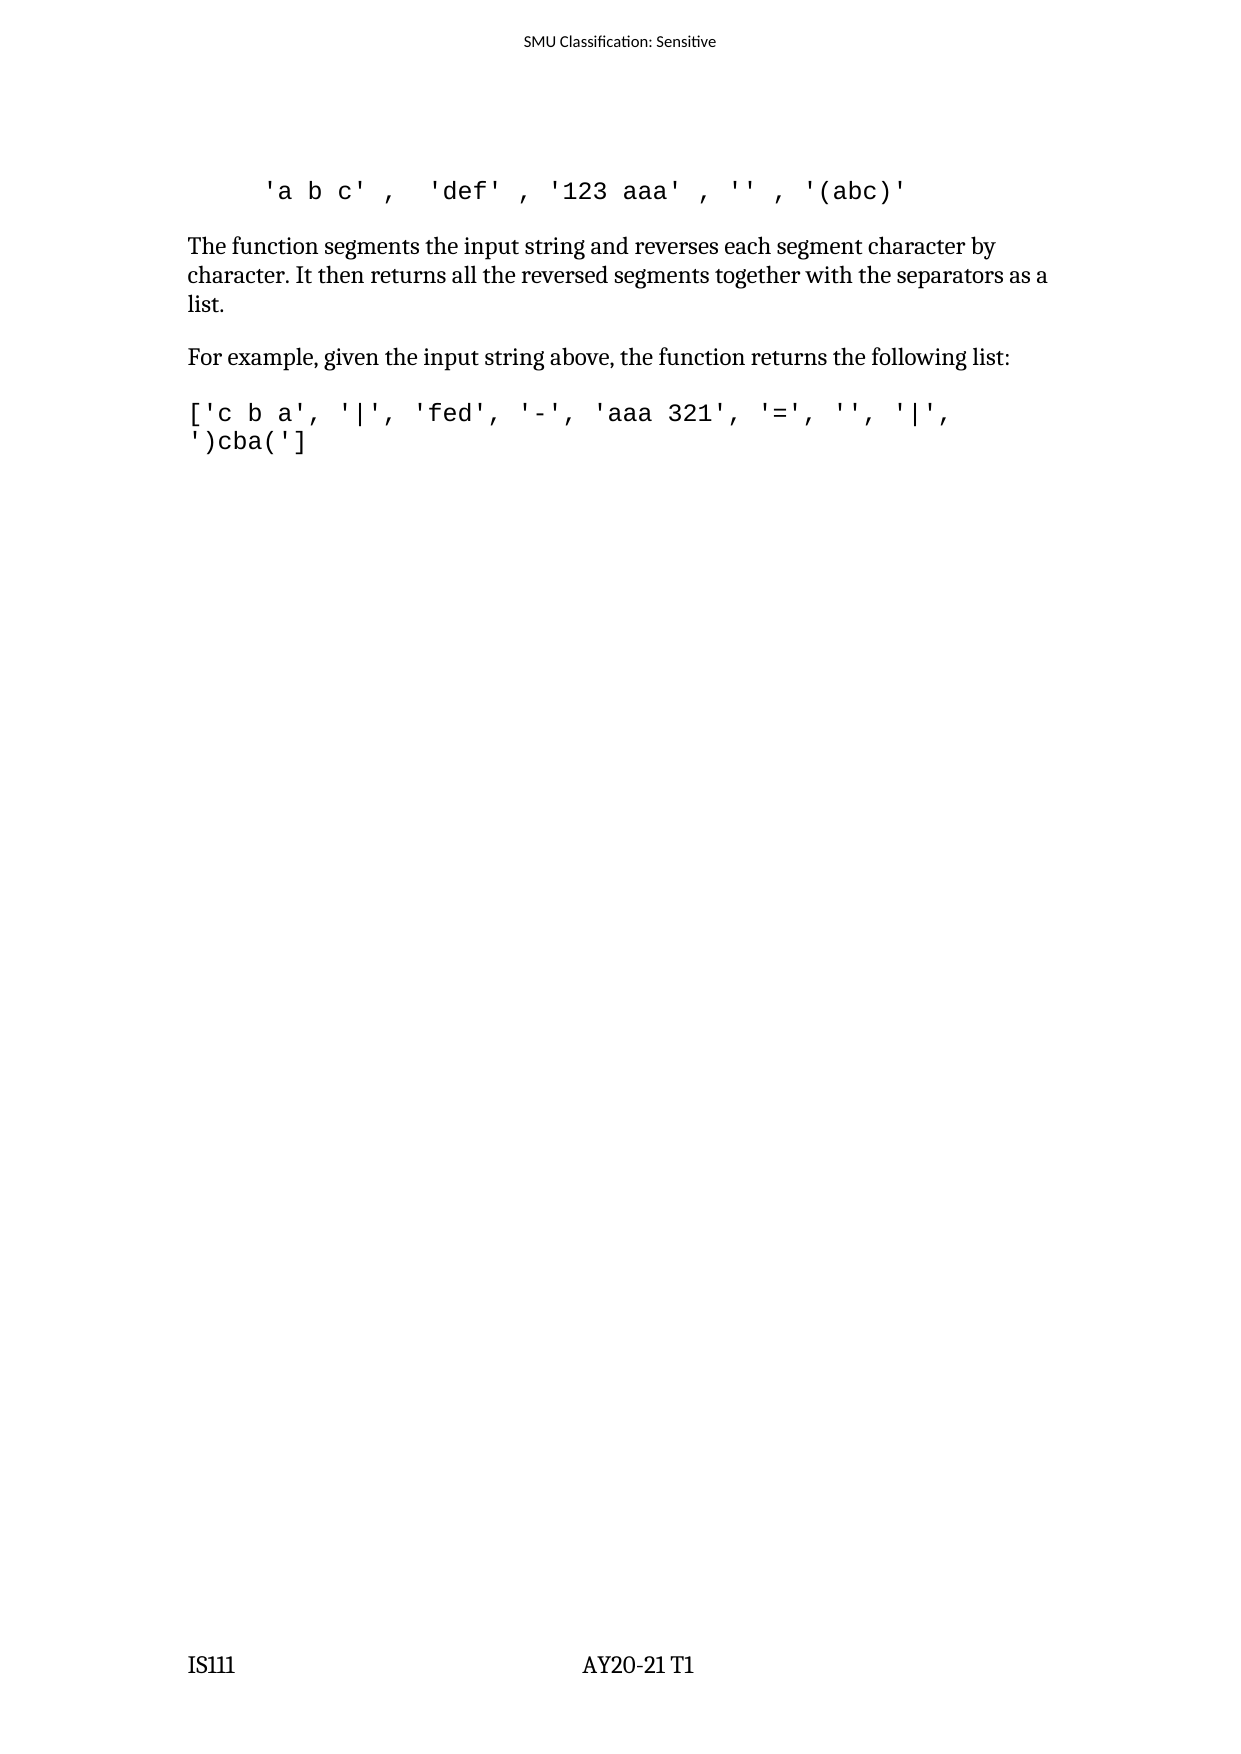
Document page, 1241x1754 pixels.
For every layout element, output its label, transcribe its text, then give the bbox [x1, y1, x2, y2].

text For example, given the input string above, the function returns the following list: [187, 343, 1053, 372]
text The function segments the input string and reverses each segment character by character. It then returns all the reversed segments together with the separators as a list. [187, 232, 1053, 318]
text ['c b a', '|', 'fed', '-', 'aaa 321', '=', '', '|', ')cba('] [187, 400, 1053, 457]
text 'a b c' , 'def' , '123 aaa' , '' , '(abc)' [187, 179, 1053, 207]
